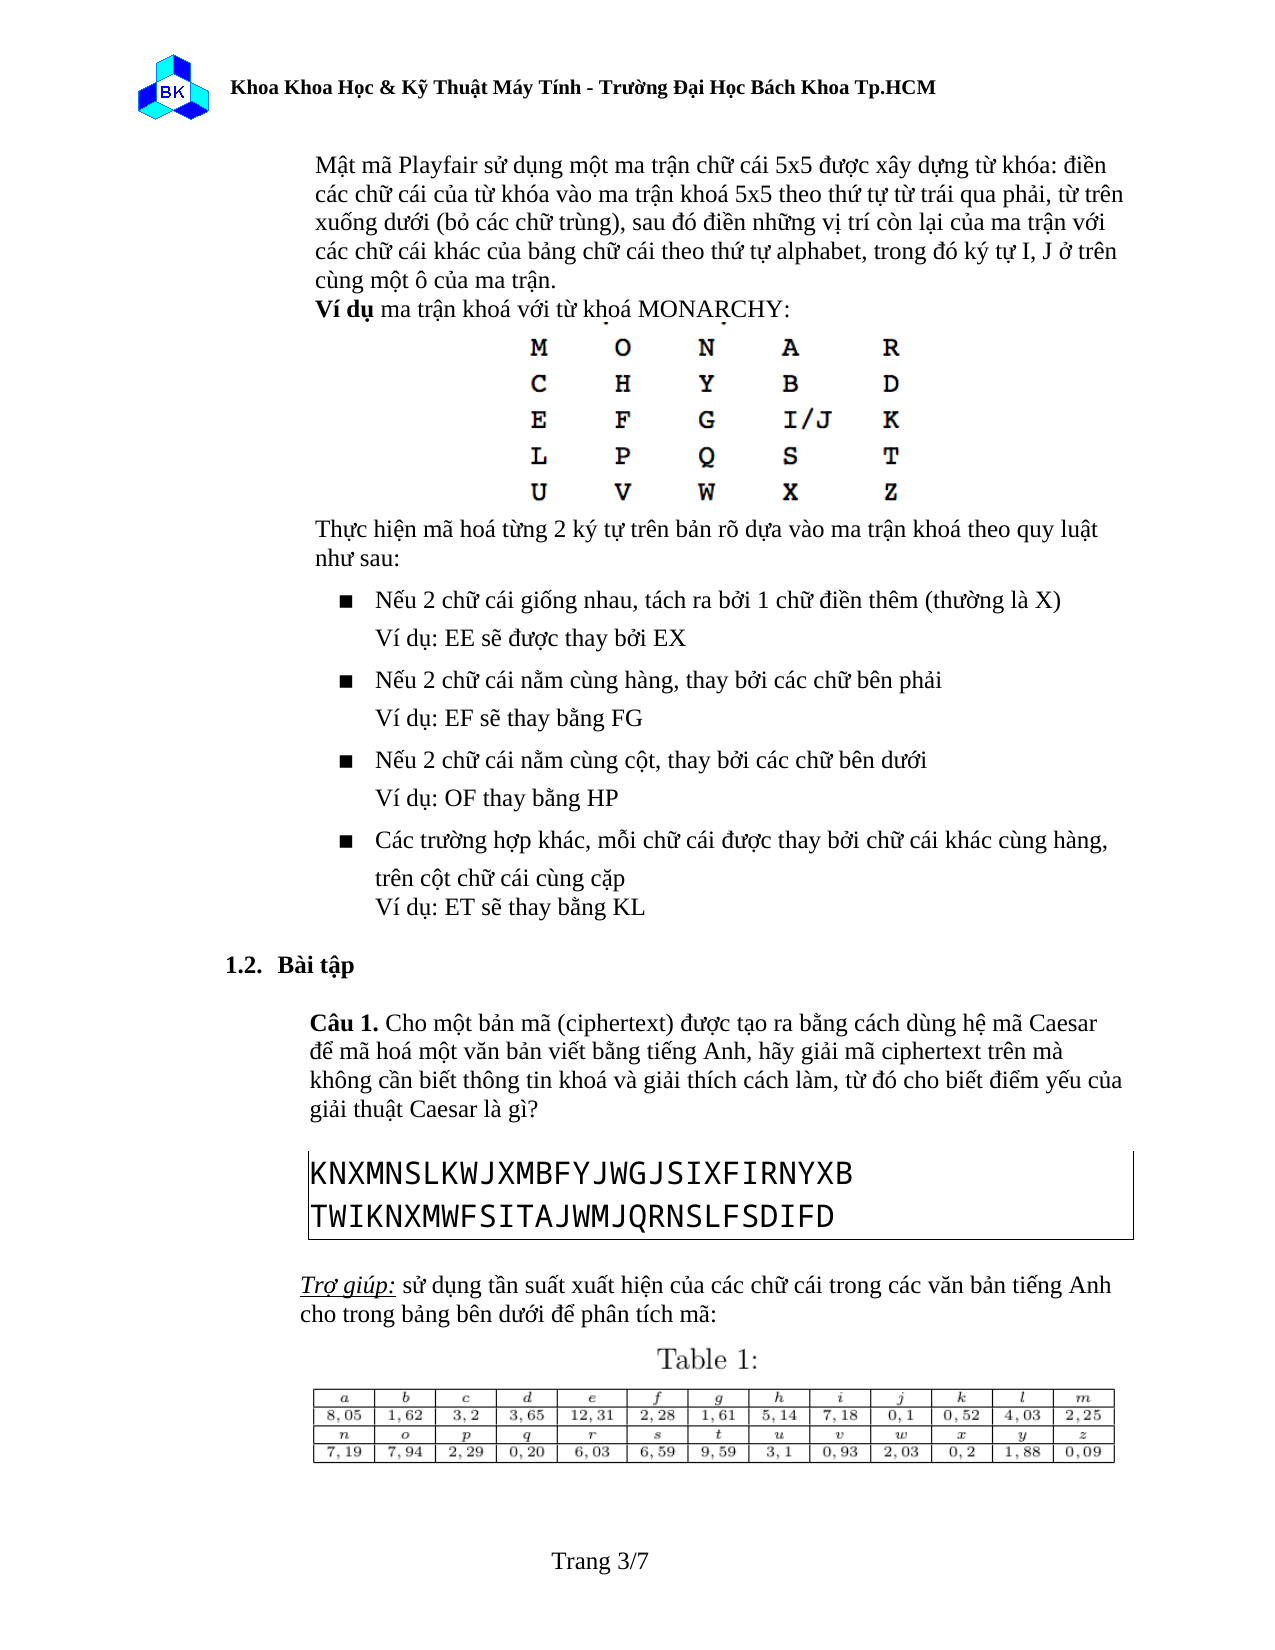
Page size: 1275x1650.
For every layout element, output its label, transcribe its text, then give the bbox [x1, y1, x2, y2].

text Ví dụ: EE sẽ được thay bởi EX [315, 623, 1125, 652]
list Nếu 2 chữ cái nằm cùng hàng, thay bởi các chữ bên phải [337, 652, 1125, 703]
text Trợ giúp: sử dụng tần suất xuất hiện của các chữ cái trong các văn bản tiếng Anh cho trong bảng bên dưới để phân tích mã: [300, 1271, 1125, 1328]
picture [517, 322, 923, 515]
text Ví dụ ma trận khoá với từ khoá MONARCHY: [315, 294, 1125, 322]
list Nếu 2 chữ cái nằm cùng cột, thay bởi các chữ bên dưới [337, 732, 1125, 783]
list Các trường hợp khác, mỗi chữ cái được thay bởi chữ cái khác cùng hàng, trên cột chữ cái cùng cặp [337, 812, 1125, 892]
text Thực hiện mã hoá từng 2 ký tự trên bản rõ dựa vào ma trận khoá theo quy luật như sau: [315, 514, 1125, 572]
text Ví dụ: EF sẽ thay bằng FG [315, 703, 1125, 732]
picture [131, 48, 214, 132]
text KNXMNSLKWJXMBFYJWGJSIXFIRNYXB TWIKNXMWFSITAJWMJQRNSLFSDIFD [309, 1151, 1133, 1239]
picture [301, 1330, 1125, 1482]
text Ví dụ: ET sẽ thay bằng KL [315, 892, 1125, 921]
list Nếu 2 chữ cái giống nhau, tách ra bởi 1 chữ điền thêm (thường là X) [337, 572, 1125, 623]
text Ví dụ: OF thay bằng HP [315, 783, 1125, 812]
list Bài tập [225, 950, 1125, 978]
text Mật mã Playfair sử dụng một ma trận chữ cái 5x5 được xây dựng từ khóa: điền các chữ cái của từ khóa vào ma trận khoá 5x5 theo thứ tự từ trái qua phải, từ trên xuống dưới (bỏ các chữ trùng), sau đó điền những vị trí còn lại của ma trận với các chữ cái khác của bảng chữ cái theo thứ tự alphabet, trong đó ký tự I, J ở trên cùng một ô của ma trận. [315, 150, 1125, 294]
text Câu 1. Cho một bản mã (ciphertext) được tạo ra bằng cách dùng hệ mã Caesar để mã hoá một văn bản viết bằng tiếng Anh, hãy giải mã ciphertext trên mà không cần biết thông tin khoá và giải thích cách làm, từ đó cho biết điểm yếu của giải thuật Caesar là gì? [309, 1008, 1125, 1123]
